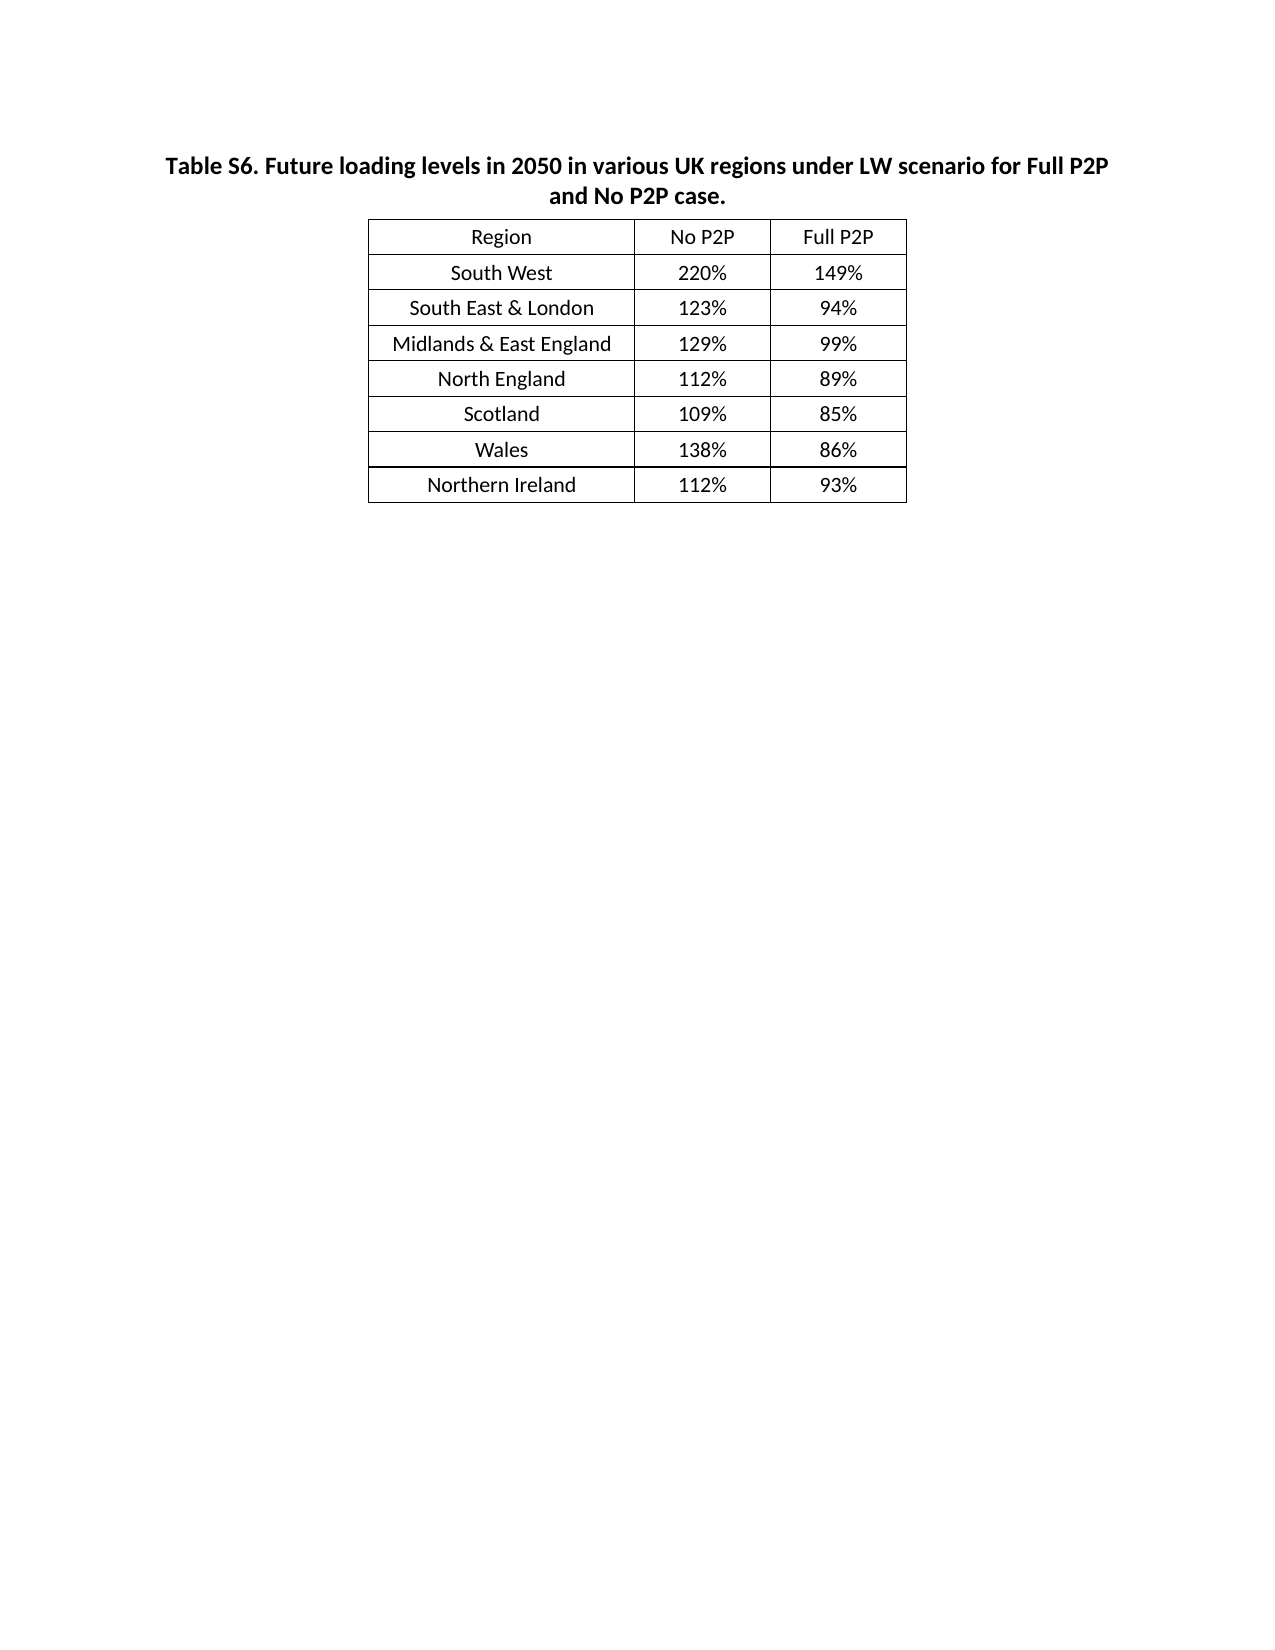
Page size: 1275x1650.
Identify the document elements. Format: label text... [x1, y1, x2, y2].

table_cell North England [369, 361, 634, 396]
table_cell 112% [635, 468, 770, 502]
table_cell 86% [771, 432, 906, 466]
table_cell 89% [771, 361, 906, 396]
table_cell Midlands & East England [369, 326, 634, 360]
table_cell 220% [635, 255, 770, 289]
table_cell 138% [635, 432, 770, 466]
table_cell Northern Ireland [369, 468, 634, 502]
table_cell South East & London [369, 290, 634, 325]
text Table S6. Future loading levels in 2050 in various UK regions under LW scenario for Full P2P and No P2P case. [150, 150, 1125, 211]
table_cell 109% [635, 397, 770, 431]
table_cell 94% [771, 290, 906, 325]
table_cell 129% [635, 326, 770, 360]
table_cell 93% [771, 468, 906, 502]
table_cell Wales [369, 432, 634, 466]
table_cell 99% [771, 326, 906, 360]
table_cell 149% [771, 255, 906, 289]
table_cell Scotland [369, 397, 634, 431]
table_header Full P2P [771, 220, 906, 254]
table_cell 112% [635, 361, 770, 396]
table_cell 85% [771, 397, 906, 431]
table_header Region [369, 220, 634, 254]
table_cell 123% [635, 290, 770, 325]
table_header No P2P [635, 220, 770, 254]
table_cell South West [369, 255, 634, 289]
